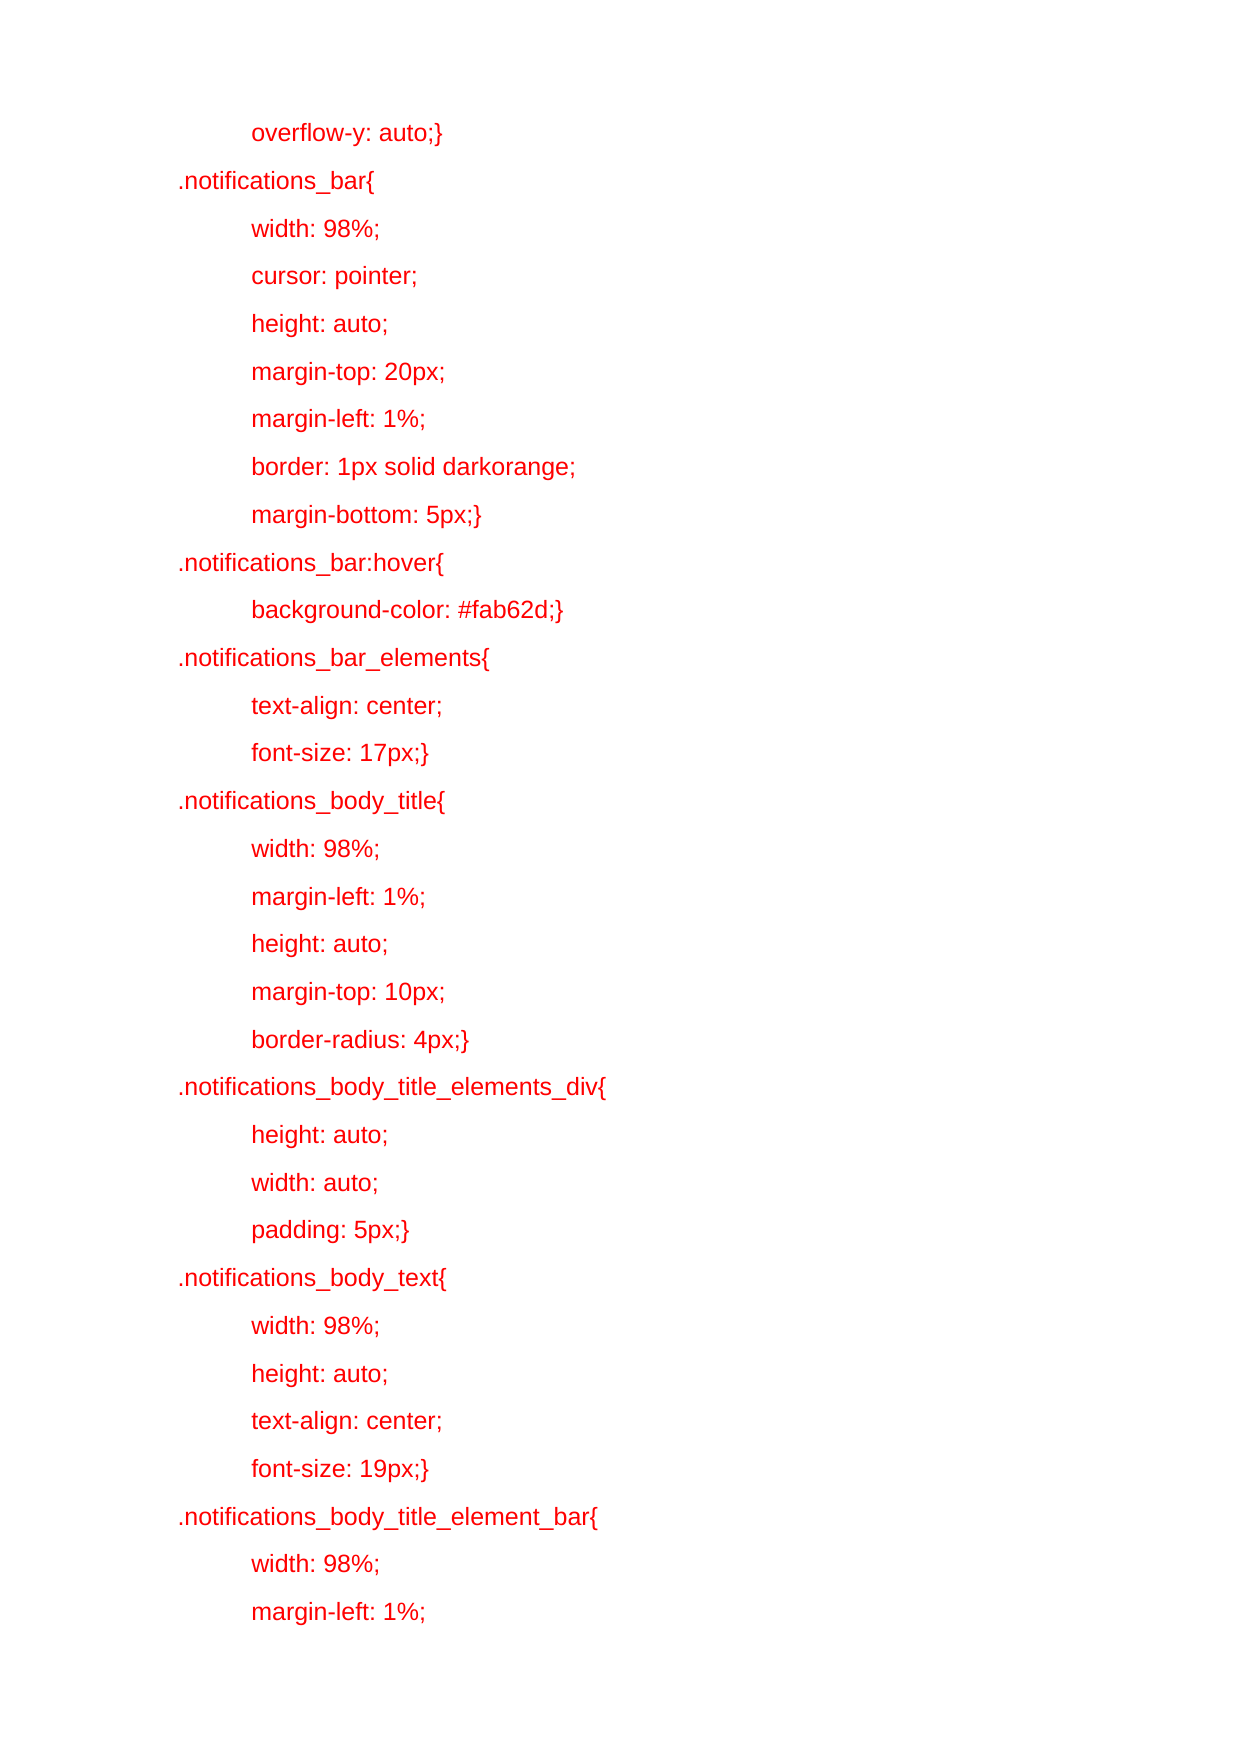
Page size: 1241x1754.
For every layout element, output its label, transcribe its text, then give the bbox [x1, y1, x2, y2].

text width: 98%; [177, 213, 1152, 242]
text border-radius: 4px;} [177, 1024, 1152, 1053]
text margin-top: 10px; [177, 977, 1152, 1006]
text height: auto; [177, 1358, 1152, 1387]
text width: 98%; [177, 1549, 1152, 1578]
text width: auto; [177, 1168, 1152, 1196]
text margin-left: 1%; [177, 404, 1152, 433]
text .notifications_body_text{ [177, 1263, 1152, 1292]
text margin-left: 1%; [177, 881, 1152, 910]
text overflow-y: auto;} [177, 118, 1152, 147]
text font-size: 17px;} [177, 738, 1152, 767]
text text-align: center; [177, 691, 1152, 719]
text .notifications_body_title_elements_div{ [177, 1072, 1152, 1101]
text .notifications_bar{ [177, 166, 1152, 194]
text margin-bottom: 5px;} [177, 500, 1152, 528]
text .notifications_body_title{ [177, 786, 1152, 815]
text margin-left: 1%; [177, 1597, 1152, 1626]
text border: 1px solid darkorange; [177, 452, 1152, 481]
text .notifications_bar_elements{ [177, 643, 1152, 672]
text height: auto; [177, 1120, 1152, 1149]
text .notifications_bar:hover{ [177, 547, 1152, 576]
text height: auto; [177, 929, 1152, 958]
text width: 98%; [177, 834, 1152, 862]
text width: 98%; [177, 1311, 1152, 1339]
text .notifications_body_title_element_bar{ [177, 1502, 1152, 1530]
text margin-top: 20px; [177, 357, 1152, 385]
text padding: 5px;} [177, 1215, 1152, 1244]
text cursor: pointer; [177, 261, 1152, 290]
text font-size: 19px;} [177, 1454, 1152, 1483]
text text-align: center; [177, 1406, 1152, 1435]
text height: auto; [177, 309, 1152, 338]
text background-color: #fab62d;} [177, 595, 1152, 624]
